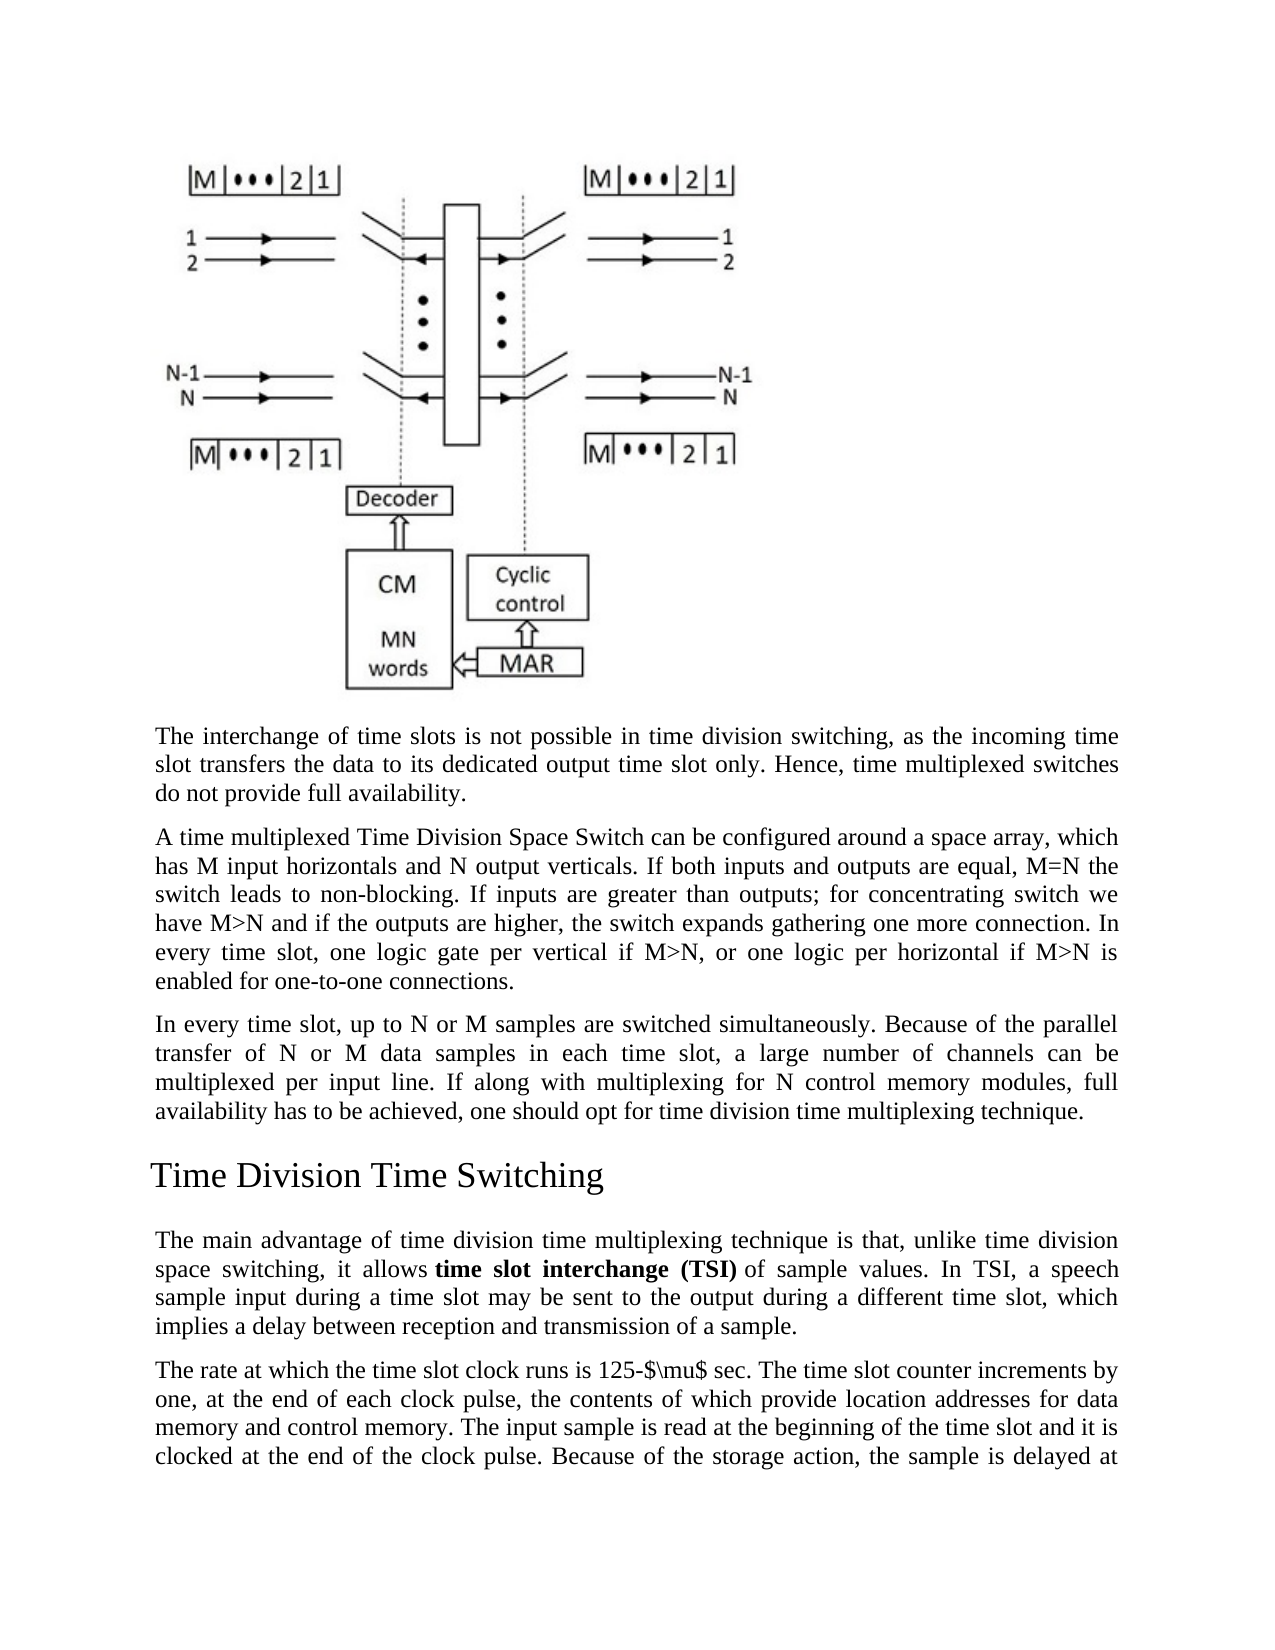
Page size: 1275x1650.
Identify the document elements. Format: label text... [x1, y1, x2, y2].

text The interchange of time slots is not possible in time division switching, as the incoming time slot transfers the data to its dedicated output time slot only. Hence, time multiplexed switches do not provide full availability. [155, 721, 1120, 807]
text In every time slot, up to N or M samples are switched simultaneously. Because of the parallel transfer of N or M data samples in each time slot, a large number of channels can be multiplexed per input line. If along with multiplexing for N control memory modules, full availability has to be achieved, one should opt for time division time multiplexing technique. [155, 1009, 1120, 1124]
text Time Division Time Switching [150, 1154, 1125, 1196]
text A time multiplexed Time Division Space Switch can be configured around a space array, which has M input horizontals and N output verticals. If both inputs and outputs are equal, M=N the switch leads to non-blocking. If inputs are greater than outputs; for concentrating switch we have M>N and if the outputs are higher, the switch expands gathering one more connection. In every time slot, one logic gate per vertical if M>N, or one logic per horizontal if M>N is enabled for one-to-one connections. [155, 822, 1120, 994]
text The main advantage of time division time multiplexing technique is that, unlike time division space switching, it allows time slot interchange (TSI) of sample values. In TSI, a speech sample input during a time slot may be sent to the output during a different time slot, which implies a delay between reception and transmission of a sample. [155, 1225, 1120, 1340]
picture [150, 150, 775, 709]
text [155, 1355, 1120, 1470]
